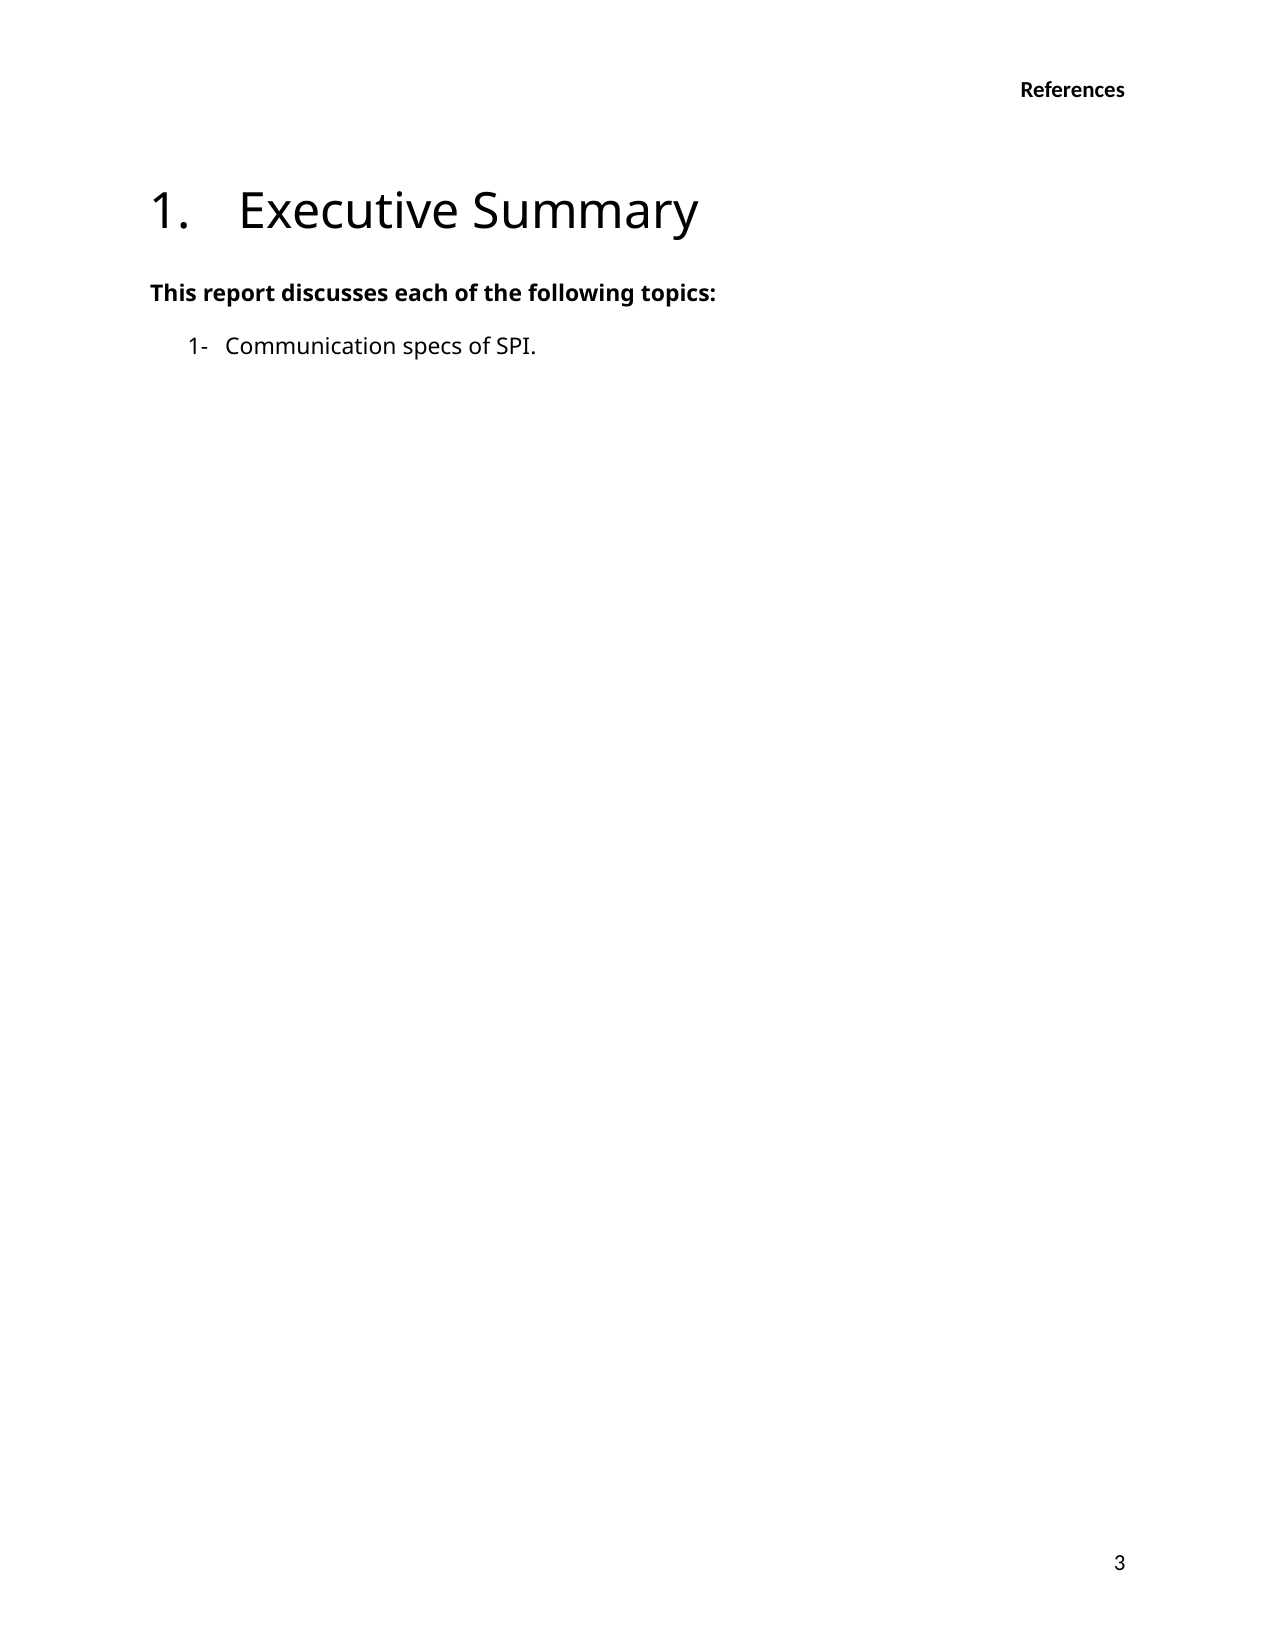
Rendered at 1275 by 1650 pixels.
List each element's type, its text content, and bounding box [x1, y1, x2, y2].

list Communication specs of SPI. [187, 330, 1125, 361]
text This report discusses each of the following topics: [150, 277, 1125, 308]
subtitle Executive Summary [149, 175, 1125, 243]
